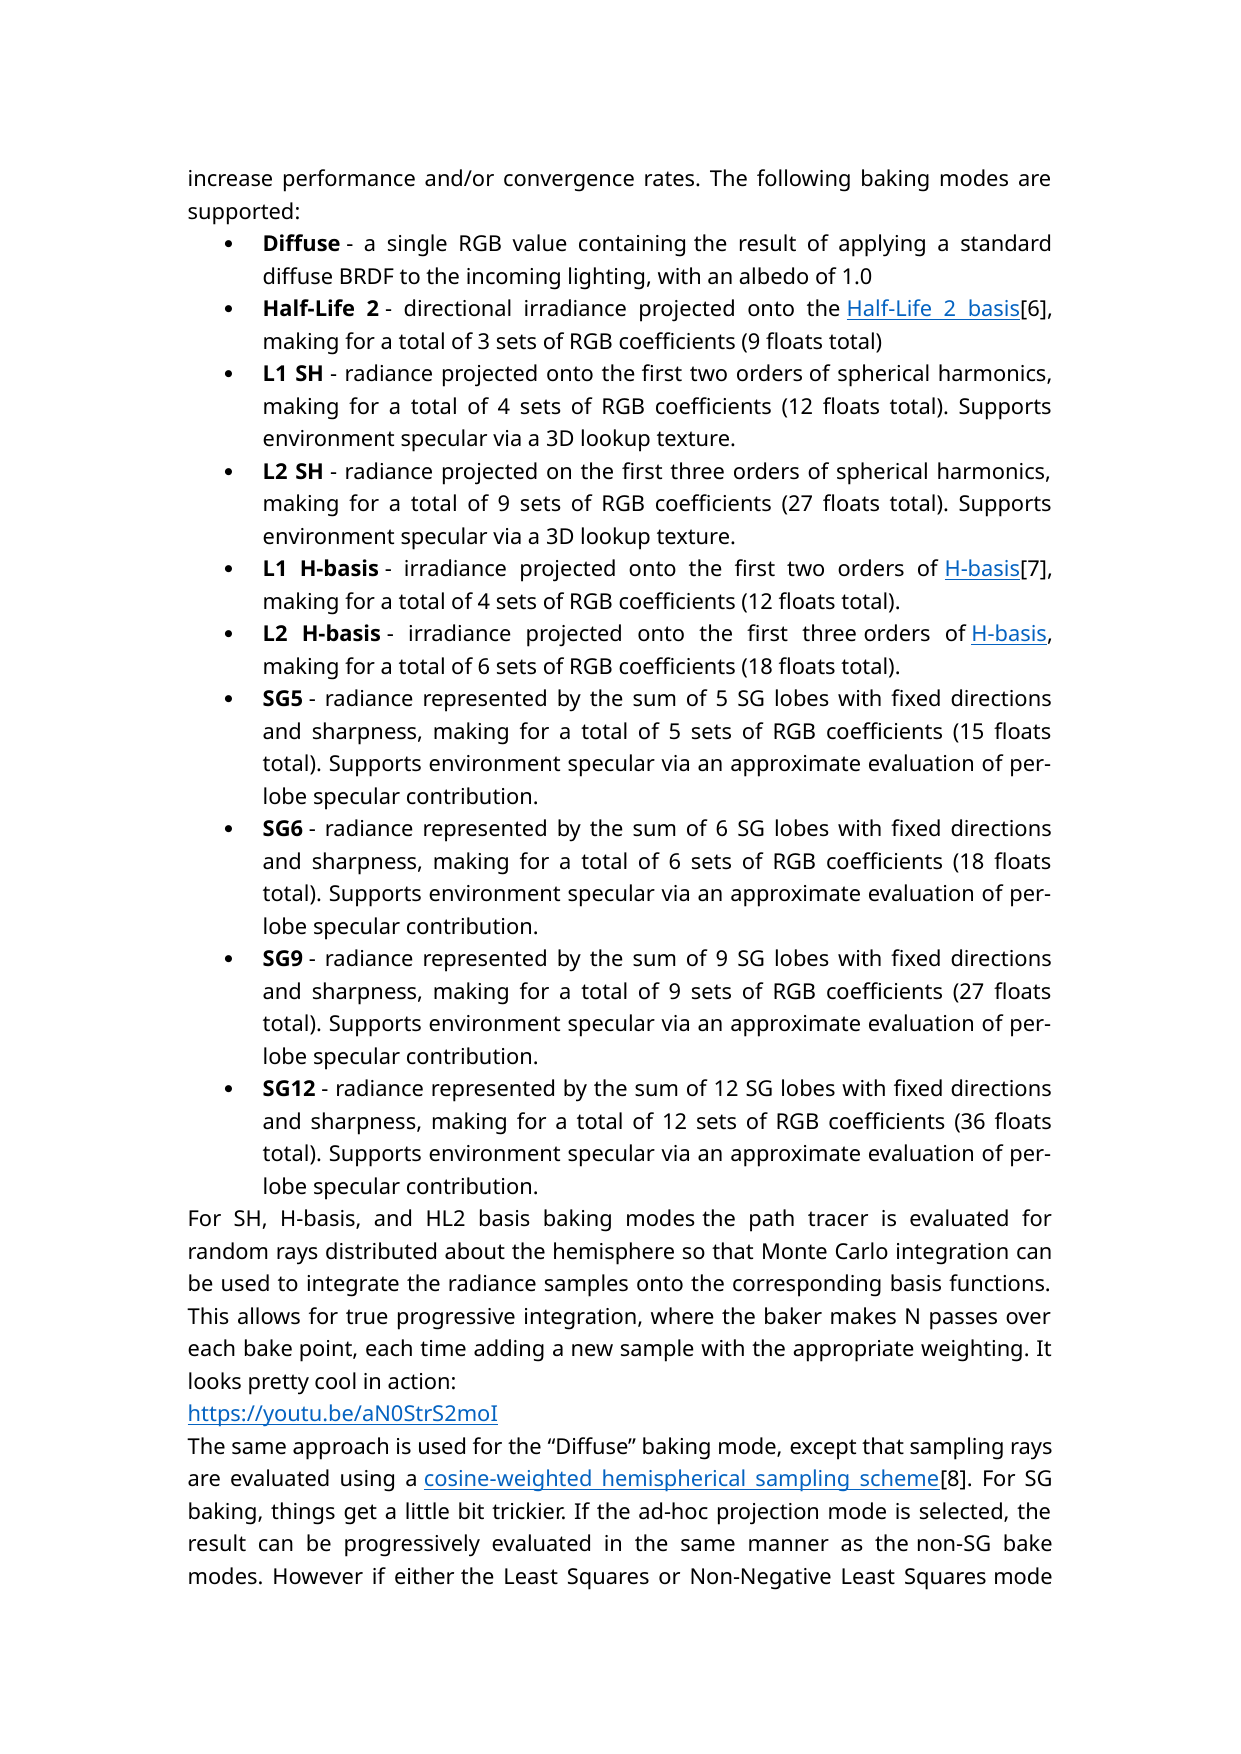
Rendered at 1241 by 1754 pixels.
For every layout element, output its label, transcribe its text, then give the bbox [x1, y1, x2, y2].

list SG5 - radiance represented by the sum of 5 SG lobes with fixed directions and sharpness, making for a total of 5 sets of RGB coefficients (15 floats total). Supports environment specular via an approximate evaluation of per-lobe specular contribution. [225, 682, 1053, 812]
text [187, 162, 1053, 227]
list L2 SH - radiance projected on the first three orders of spherical harmonics, making for a total of 9 sets of RGB coefficients (27 floats total). Supports environment specular via a 3D lookup texture. [225, 454, 1053, 552]
text https://youtu.be/aN0StrS2moI [187, 1397, 1053, 1429]
list SG9 - radiance represented by the sum of 9 SG lobes with fixed directions and sharpness, making for a total of 9 sets of RGB coefficients (27 floats total). Supports environment specular via an approximate evaluation of per-lobe specular contribution. [225, 942, 1053, 1072]
list L2 H-basis - irradiance projected onto the first three orders of H-basis, making for a total of 6 sets of RGB coefficients (18 floats total). [225, 617, 1053, 682]
list Half-Life 2 - directional irradiance projected onto the Half-Life 2 basis[6], making for a total of 3 sets of RGB coefficients (9 floats total) [225, 292, 1053, 357]
text For SH, H-basis, and HL2 basis baking modes the path tracer is evaluated for random rays distributed about the hemisphere so that Monte Carlo integration can be used to integrate the radiance samples onto the corresponding basis functions. This allows for true progressive integration, where the baker makes N passes over each bake point, each time adding a new sample with the appropriate weighting. It looks pretty cool in action: [187, 1202, 1053, 1397]
list Diffuse - a single RGB value containing the result of applying a standard diffuse BRDF to the incoming lighting, with an albedo of 1.0 [225, 227, 1053, 292]
list L1 H-basis - irradiance projected onto the first two orders of H-basis[7], making for a total of 4 sets of RGB coefficients (12 floats total). [225, 552, 1053, 617]
list SG6 - radiance represented by the sum of 6 SG lobes with fixed directions and sharpness, making for a total of 6 sets of RGB coefficients (18 floats total). Supports environment specular via an approximate evaluation of per-lobe specular contribution. [225, 812, 1053, 942]
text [187, 1429, 1053, 1592]
list SG12 - radiance represented by the sum of 12 SG lobes with fixed directions and sharpness, making for a total of 12 sets of RGB coefficients (36 floats total). Supports environment specular via an approximate evaluation of per-lobe specular contribution. [225, 1072, 1053, 1202]
list L1 SH - radiance projected onto the first two orders of spherical harmonics, making for a total of 4 sets of RGB coefficients (12 floats total). Supports environment specular via a 3D lookup texture. [225, 357, 1053, 454]
